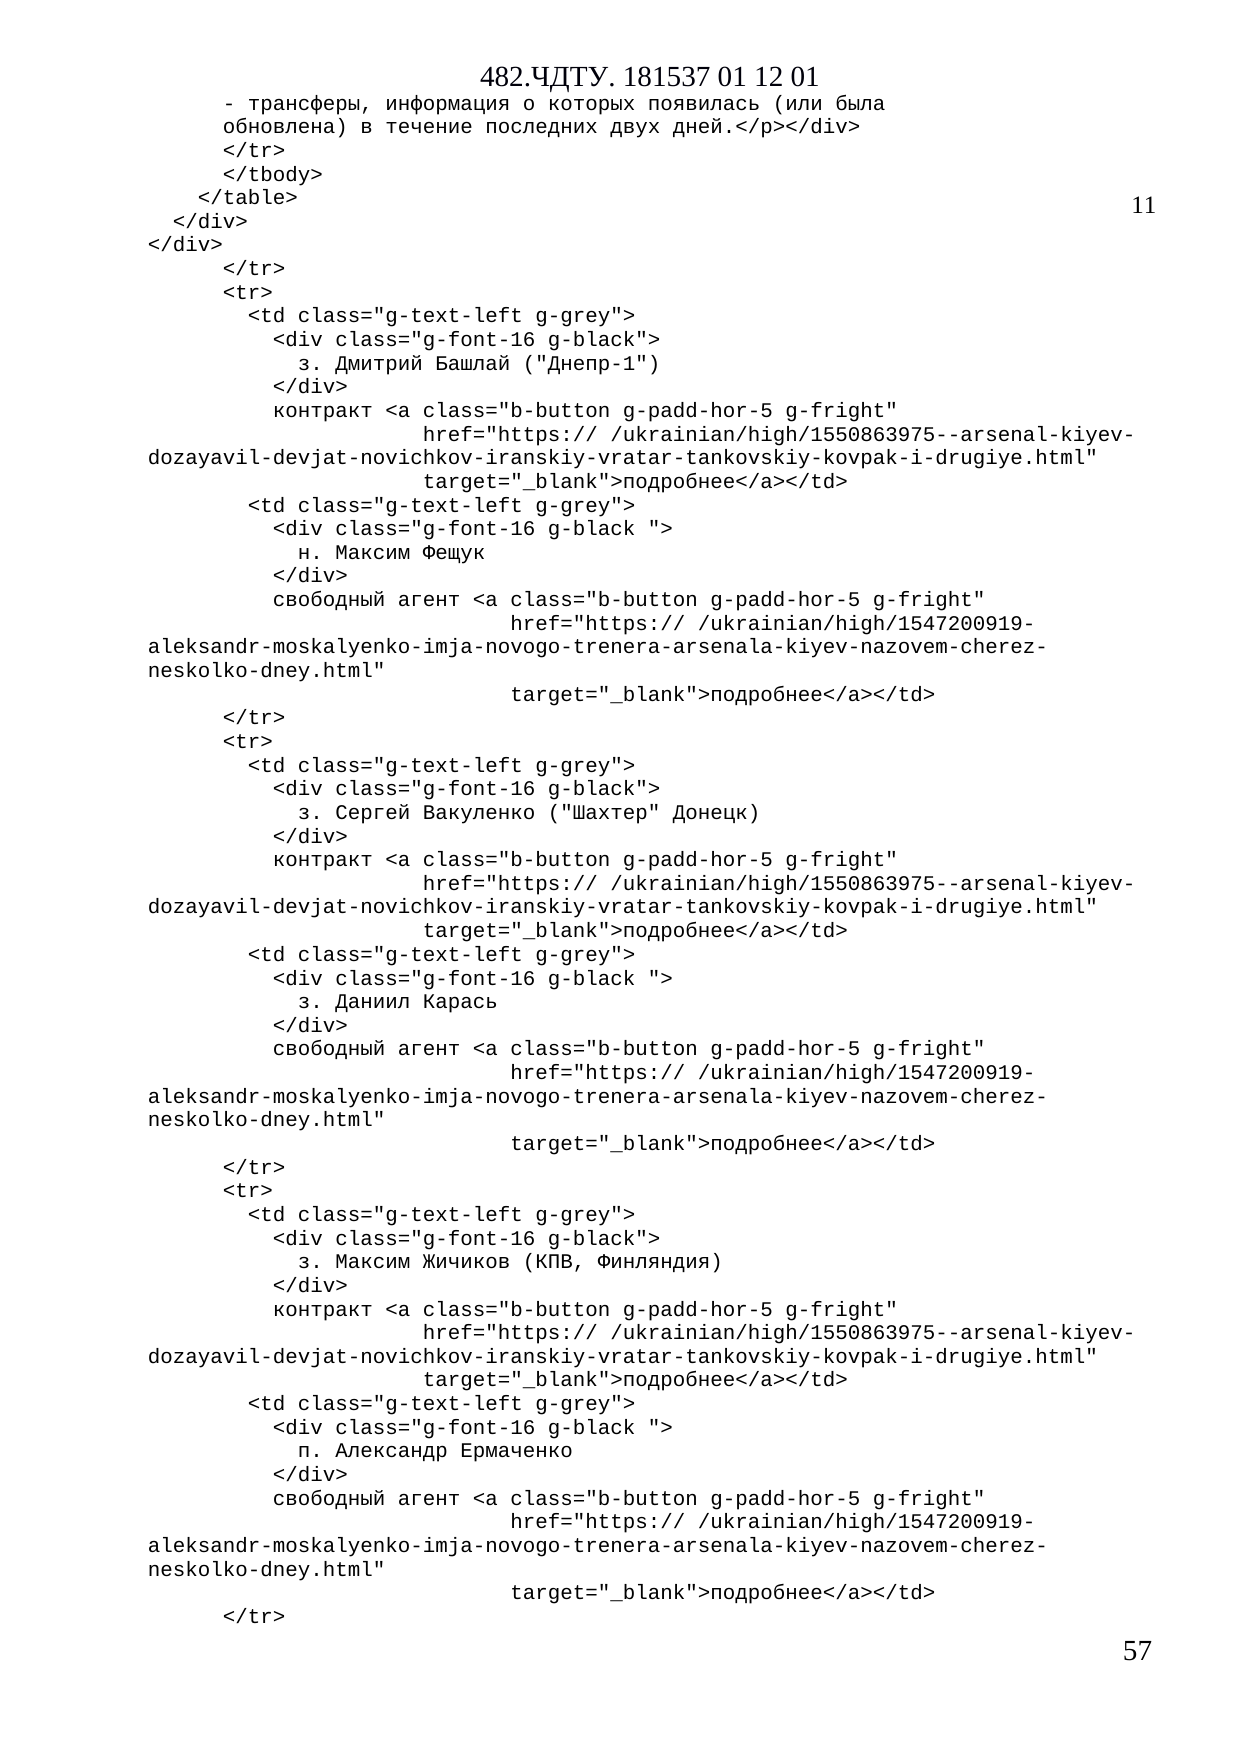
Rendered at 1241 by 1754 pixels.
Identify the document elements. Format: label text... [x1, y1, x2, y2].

text з. Дмитрий Башлай ("Днепр-1") [148, 353, 1152, 376]
text <td class="g-text-left g-grey"> [148, 755, 1152, 778]
text </div> [148, 1015, 1152, 1038]
text <tr> [148, 731, 1152, 755]
text <td class="g-text-left g-grey"> [148, 305, 1152, 329]
text <td class="g-text-left g-grey"> [148, 1393, 1152, 1417]
text <td class="g-text-left g-grey"> [148, 944, 1152, 967]
text href="https:// /ukrainian/high/1547200919-aleksandr-moskalyenko-imja-novogo-trenera-arsenala-kiyev-nazovem-cherez-neskolko-dney.html" [148, 613, 1152, 684]
text </tr> [148, 258, 1152, 282]
text target="_blank">подробнее</a></td> [148, 920, 1152, 944]
text target="_blank">подробнее</a></td> [148, 684, 1152, 707]
text </div> [148, 234, 1152, 258]
text контракт <a class="b-button g-padd-hor-5 g-fright" [148, 1298, 1152, 1322]
text target="_blank">подробнее</a></td> [148, 1369, 1152, 1393]
text href="https:// /ukrainian/high/1550863975--arsenal-kiyev-dozayavil-devjat-novichkov-iranskiy-vratar-tankovskiy-kovpak-i-drugiye.html" [148, 424, 1152, 471]
text target="_blank">подробнее</a></td> [148, 1133, 1152, 1157]
text </div> [148, 566, 1152, 589]
text </div> [148, 211, 1115, 234]
text </tr> [148, 1157, 1152, 1180]
text обновлена) в течение последних двух дней.</p></div> [148, 116, 1152, 140]
text <div class="g-font-16 g-black "> [148, 967, 1152, 991]
text href="https:// /ukrainian/high/1547200919-aleksandr-moskalyenko-imja-novogo-trenera-arsenala-kiyev-nazovem-cherez-neskolko-dney.html" [148, 1511, 1152, 1582]
text </tr> [148, 1606, 1152, 1629]
text контракт <a class="b-button g-padd-hor-5 g-fright" [148, 849, 1152, 873]
text з. Максим Жичиков (КПВ, Финляндия) [148, 1251, 1152, 1275]
text <div class="g-font-16 g-black "> [148, 1417, 1152, 1440]
text свободный агент <a class="b-button g-padd-hor-5 g-fright" [148, 589, 1152, 613]
text target="_blank">подробнее</a></td> [148, 1582, 1152, 1606]
text свободный агент <a class="b-button g-padd-hor-5 g-fright" [148, 1038, 1152, 1062]
text href="https:// /ukrainian/high/1547200919-aleksandr-moskalyenko-imja-novogo-trenera-arsenala-kiyev-nazovem-cherez-neskolko-dney.html" [148, 1062, 1152, 1133]
text </div> [148, 826, 1152, 849]
text <td class="g-text-left g-grey"> [148, 494, 1152, 518]
text з. Сергей Вакуленко ("Шахтер" Донецк) [148, 802, 1152, 826]
text з. Даниил Карась [148, 991, 1152, 1015]
text п. Александр Ермаченко [148, 1440, 1152, 1464]
text target="_blank">подробнее</a></td> [148, 471, 1152, 494]
text свободный агент <a class="b-button g-padd-hor-5 g-fright" [148, 1488, 1152, 1511]
text - трансферы, информация о которых появилась (или была [148, 93, 1152, 116]
text <tr> [148, 1180, 1152, 1204]
text </div> [148, 376, 1152, 400]
text н. Максим Фещук [148, 542, 1152, 566]
text <td class="g-text-left g-grey"> [148, 1204, 1152, 1228]
text </table> [148, 187, 1115, 211]
text контракт <a class="b-button g-padd-hor-5 g-fright" [148, 400, 1152, 424]
text </div> [148, 1464, 1152, 1488]
text <div class="g-font-16 g-black"> [148, 1228, 1152, 1251]
text <div class="g-font-16 g-black "> [148, 518, 1152, 542]
text </div> [148, 1275, 1152, 1298]
text <div class="g-font-16 g-black"> [148, 778, 1152, 802]
text <tr> [148, 282, 1152, 305]
text <div class="g-font-16 g-black"> [148, 329, 1152, 353]
text </tr> [148, 707, 1152, 731]
text </tr> [148, 140, 1152, 163]
text href="https:// /ukrainian/high/1550863975--arsenal-kiyev-dozayavil-devjat-novichkov-iranskiy-vratar-tankovskiy-kovpak-i-drugiye.html" [148, 873, 1152, 920]
text </tbody> [148, 163, 1152, 187]
text href="https:// /ukrainian/high/1550863975--arsenal-kiyev-dozayavil-devjat-novichkov-iranskiy-vratar-tankovskiy-kovpak-i-drugiye.html" [148, 1322, 1152, 1369]
